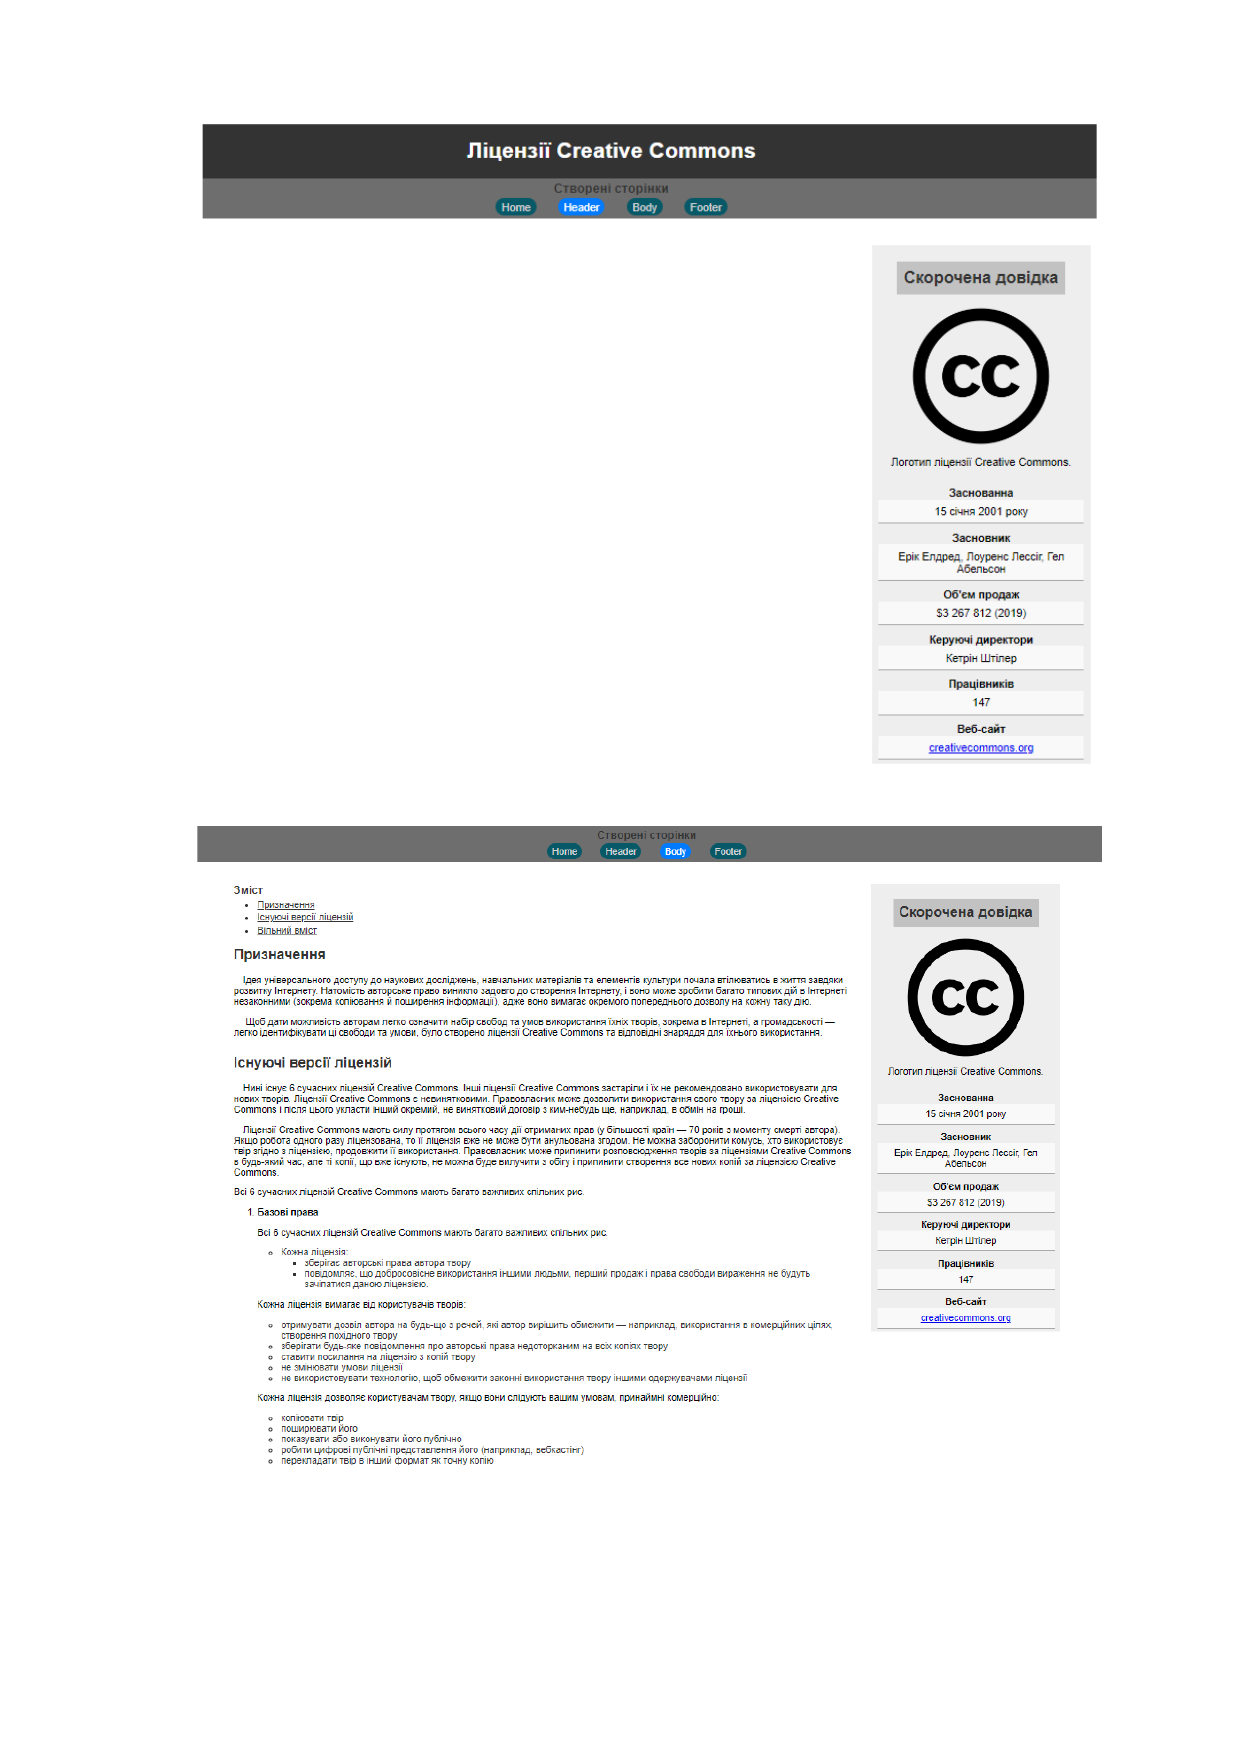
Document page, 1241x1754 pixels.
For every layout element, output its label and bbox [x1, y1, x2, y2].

picture [202, 124, 1097, 810]
picture [197, 826, 1102, 1472]
